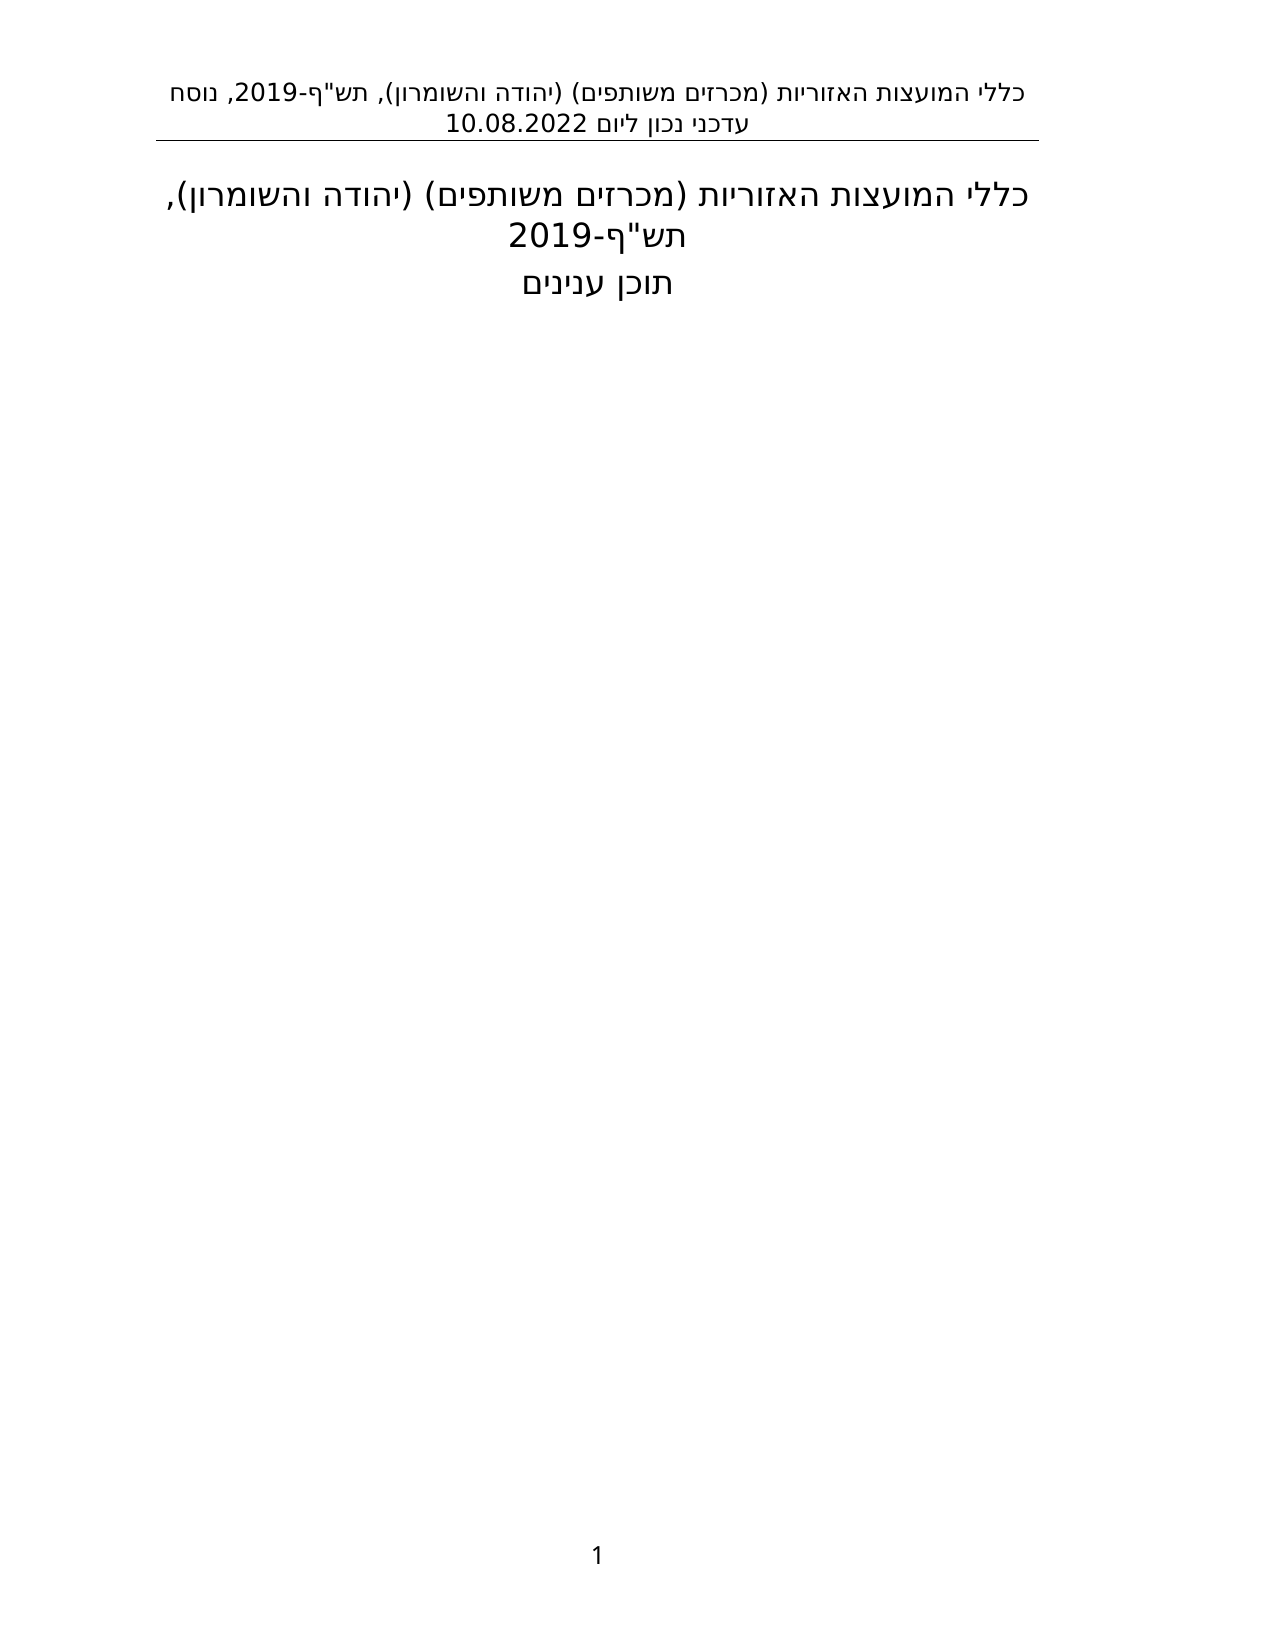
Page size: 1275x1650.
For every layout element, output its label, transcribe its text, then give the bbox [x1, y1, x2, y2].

text כללי המועצות האזוריות (מכרזים משותפים) (יהודה והשומרון), תש"ף-2019 [156, 182, 1039, 261]
text תוכן ענינים [156, 270, 1039, 308]
